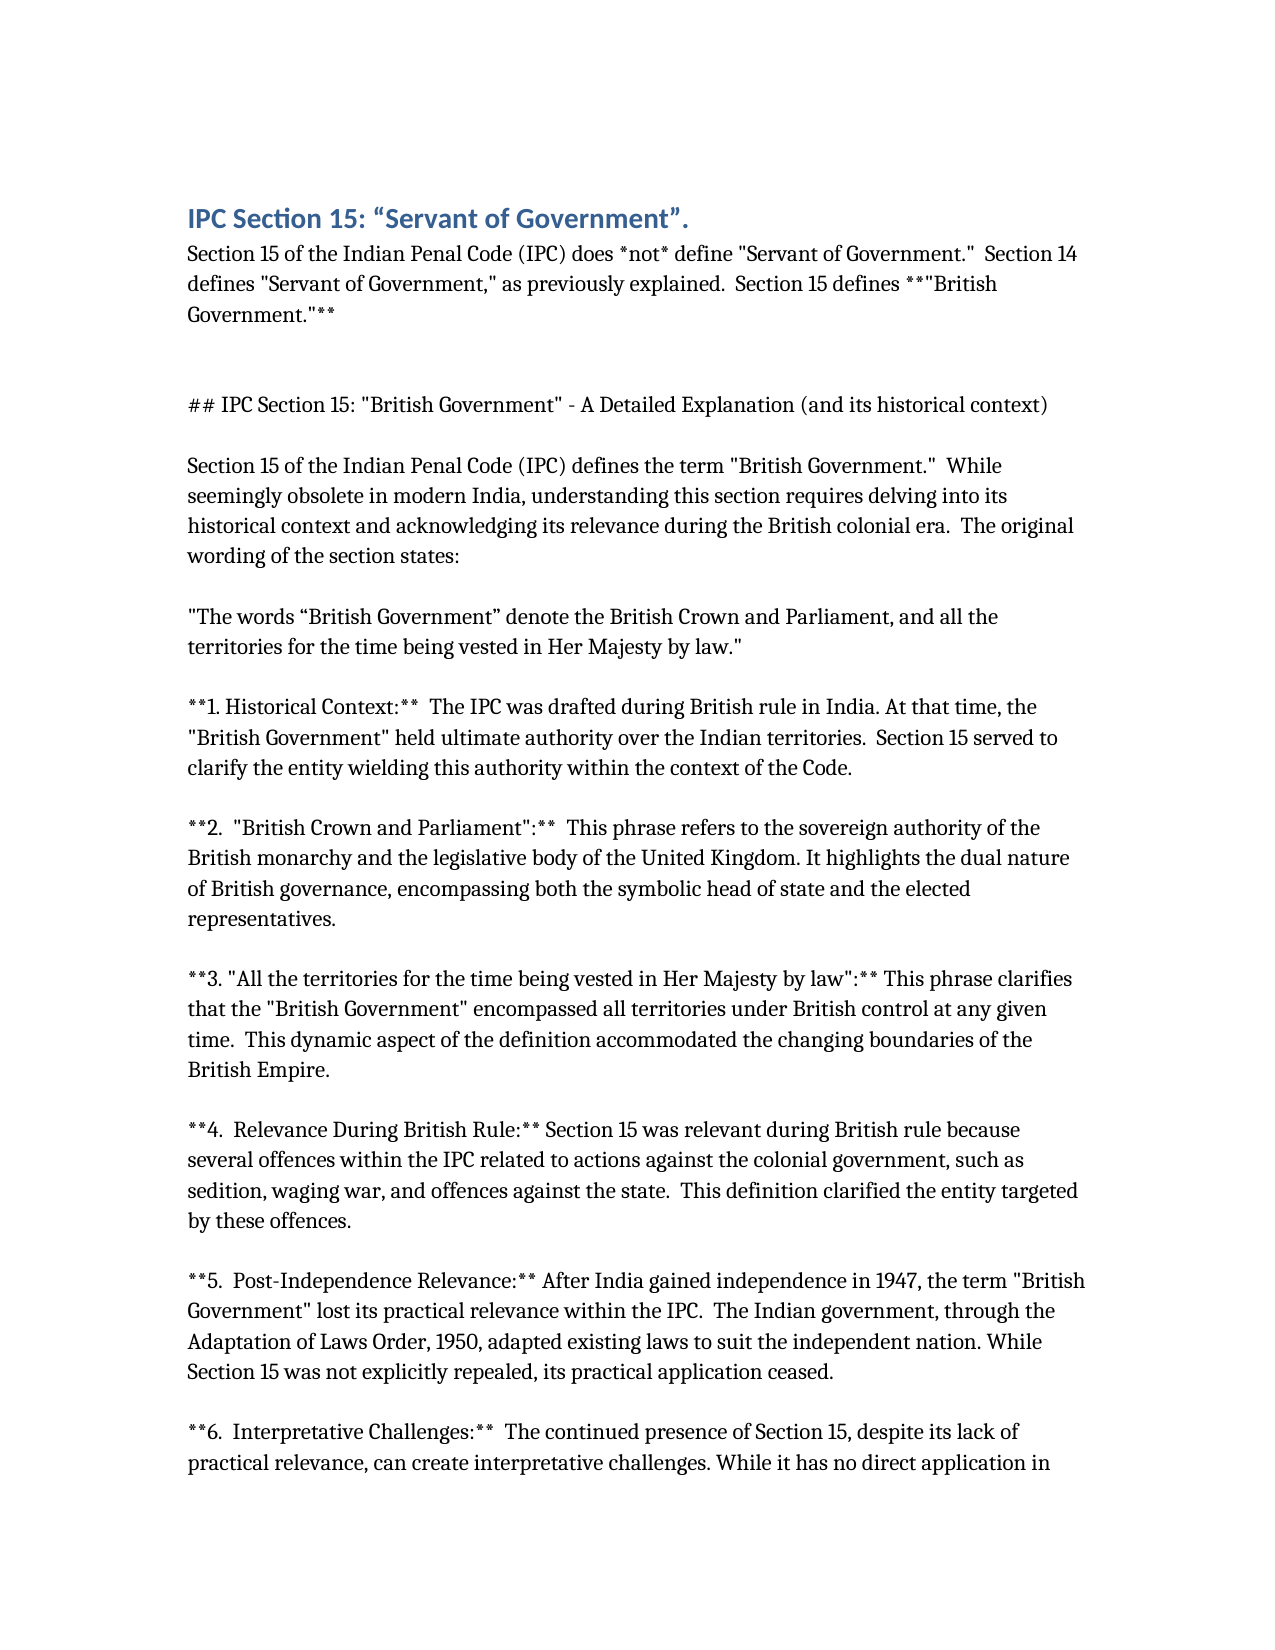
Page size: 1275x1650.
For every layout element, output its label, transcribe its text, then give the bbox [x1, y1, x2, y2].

subtitle IPC Section 15: “Servant of Government”. [187, 200, 1087, 236]
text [187, 241, 1087, 1476]
